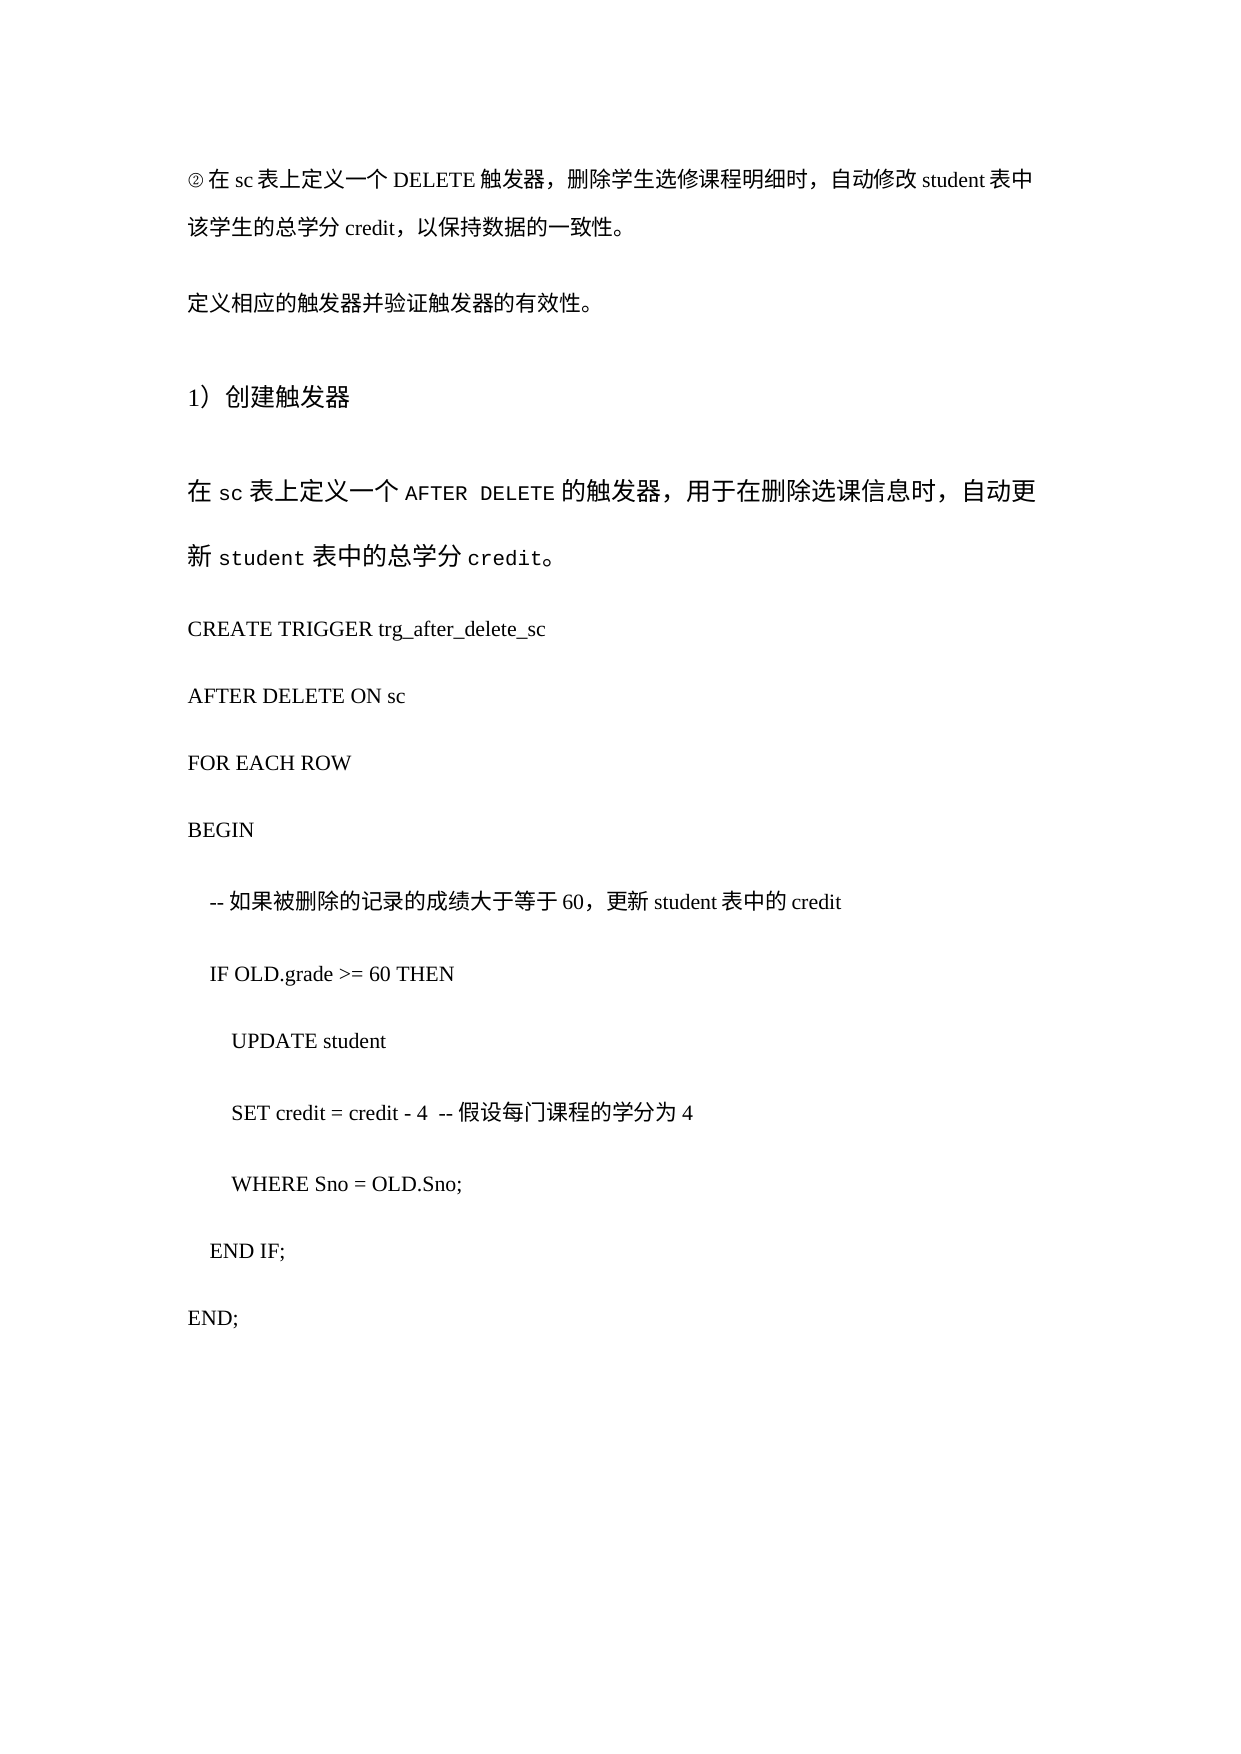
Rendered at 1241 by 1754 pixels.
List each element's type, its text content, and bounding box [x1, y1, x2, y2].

text -- 如果被删除的记录的成绩大于等于60，更新student表中的credit [187, 884, 1053, 916]
list 1）创建触发器 [187, 363, 1053, 428]
text 定义相应的触发器并验证触发器的有效性。 [187, 286, 1053, 318]
text END; [187, 1305, 1053, 1331]
text SET credit = credit - 4 -- 假设每门课程的学分为4 [187, 1095, 1053, 1126]
list 在 sc 表上定义一个 AFTER DELETE 的触发器，用于在删除选课信息时，自动更新 student 表中的总学分 credit。 [187, 457, 1053, 587]
text ②在sc表上定义一个DELETE触发器，删除学生选修课程明细时，自动修改student表中该学生的总学分credit，以保持数据的一致性。 [187, 162, 1053, 241]
text CREATE TRIGGER trg_after_delete_sc [187, 616, 1053, 641]
text AFTER DELETE ON sc [187, 683, 1053, 708]
text IF OLD.grade >= 60 THEN [187, 961, 1053, 986]
text BEGIN [187, 817, 1053, 842]
text WHERE Sno = OLD.Sno; [187, 1171, 1053, 1197]
text UPDATE student [187, 1028, 1053, 1053]
text FOR EACH ROW [187, 750, 1053, 775]
text END IF; [187, 1238, 1053, 1263]
